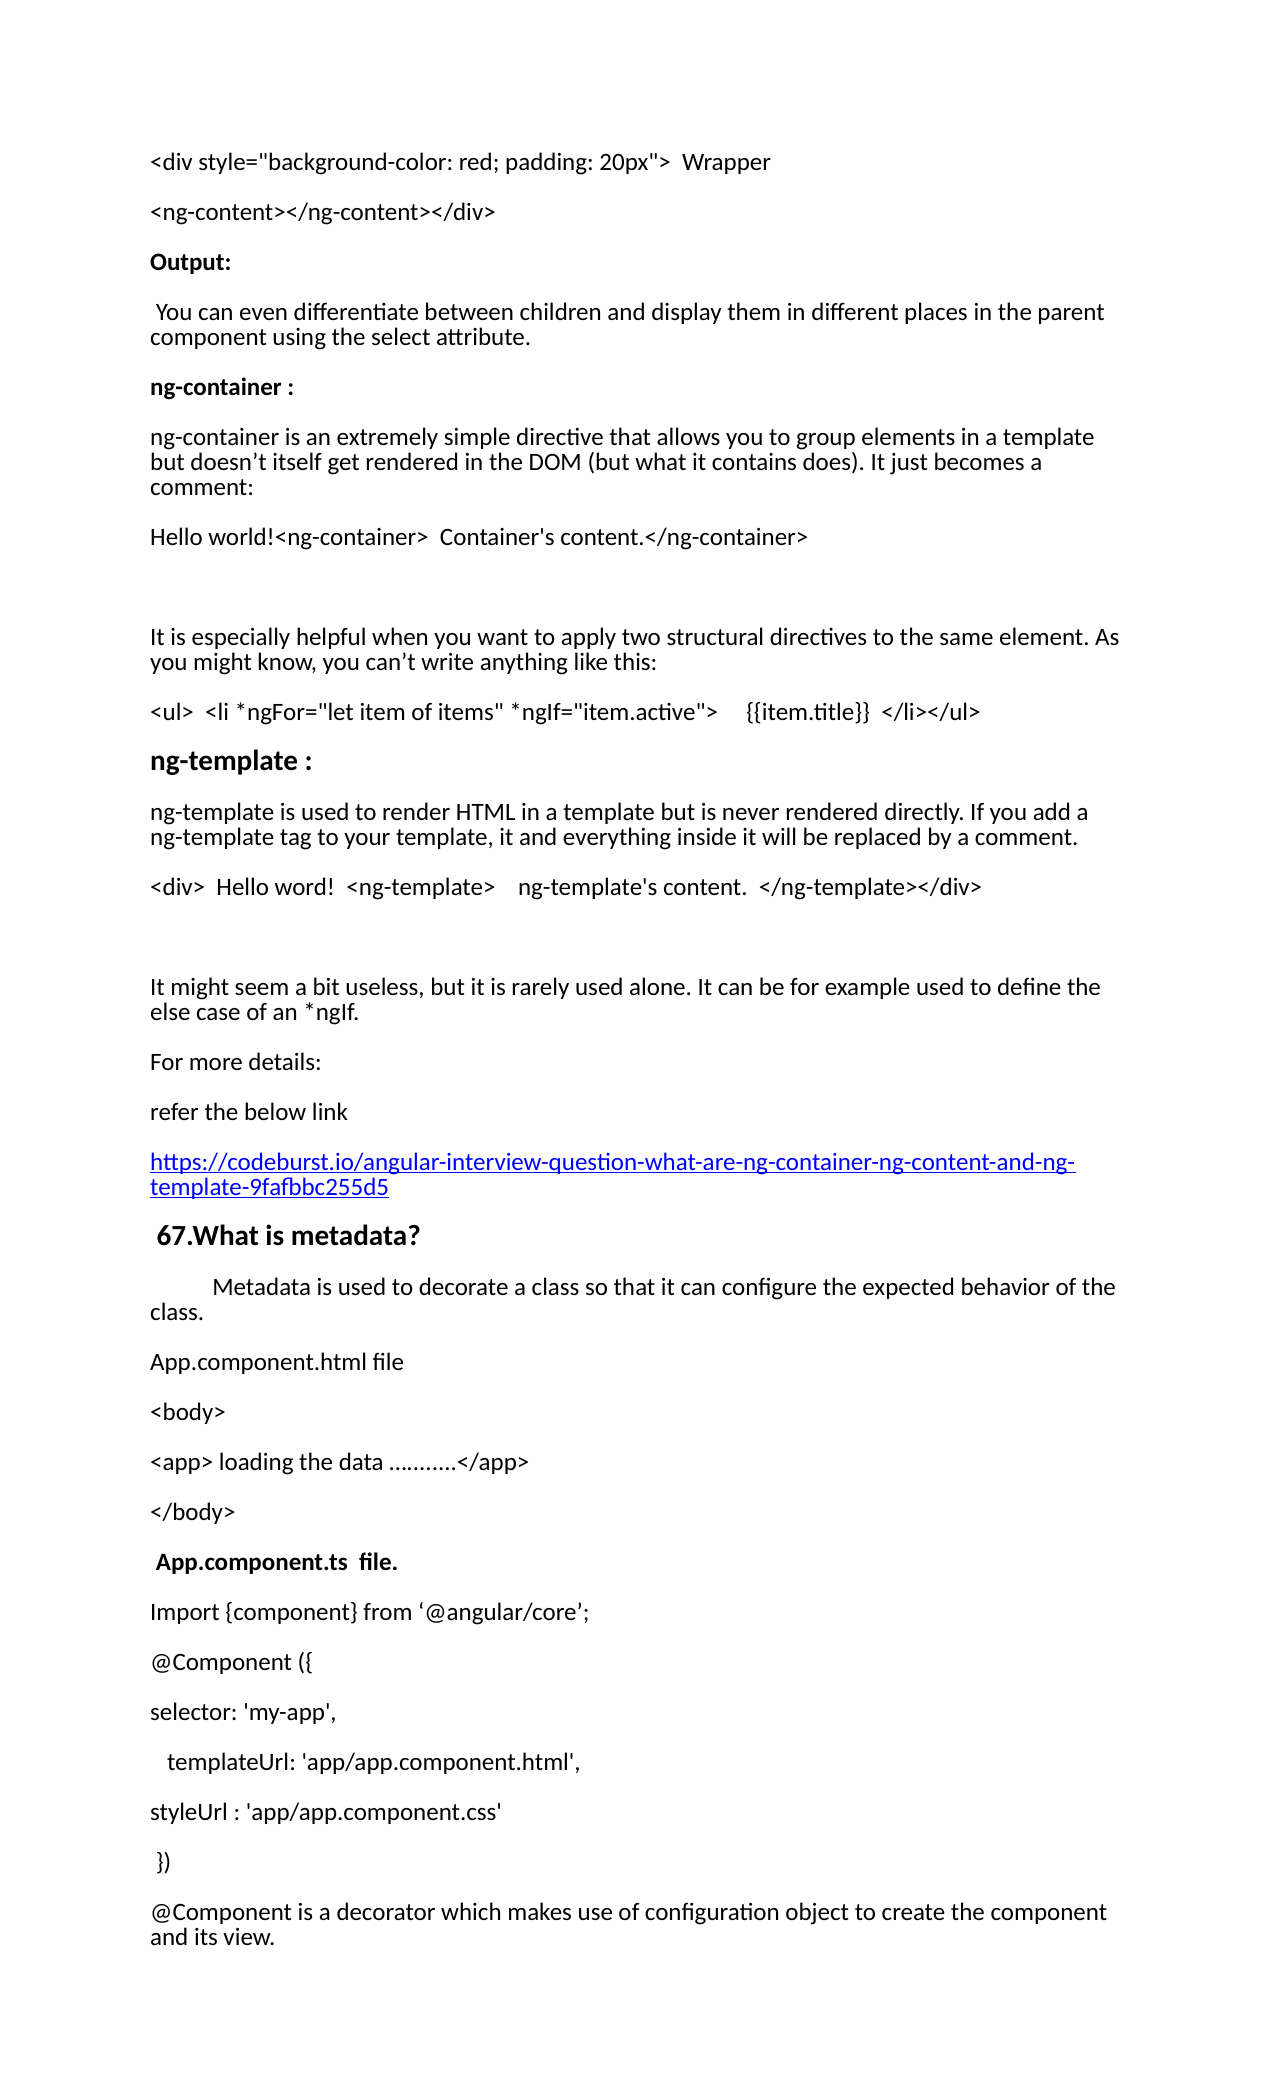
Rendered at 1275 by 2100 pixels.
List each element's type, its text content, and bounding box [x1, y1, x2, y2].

text It might seem a bit useless, but it is rarely used alone. It can be for example used to define the else case of an *ngIf. [150, 975, 1125, 1025]
text styleUrl : 'app/app.component.css' [150, 1800, 1125, 1825]
text selector: 'my-app', [150, 1700, 1125, 1725]
text refer the below link [150, 1100, 1125, 1125]
text }) [150, 1850, 1125, 1875]
text <div style="background-color: red; padding: 20px"> Wrapper [150, 150, 1125, 175]
text ng-template is used to render HTML in a template but is never rendered directly. If you add a ng-template tag to your template, it and everything inside it will be replaced by a comment. [150, 800, 1125, 850]
text App.component.ts file. [150, 1550, 1125, 1575]
text For more details: [150, 1050, 1125, 1075]
text @Component ({ [150, 1650, 1125, 1675]
text <body> [150, 1400, 1125, 1425]
text Metadata is used to decorate a class so that it can configure the expected behavior of the class. [150, 1275, 1125, 1325]
text <div> Hello word! <ng-template> ng-template's content. </ng-template></div> [150, 875, 1125, 900]
text </body> [150, 1500, 1125, 1525]
text templateUrl: 'app/app.component.html', [150, 1750, 1125, 1775]
text ng-template : [150, 750, 1125, 775]
text Import {component} from ‘@angular/core’; [150, 1600, 1125, 1625]
text ng-container : [150, 375, 1125, 400]
text <app> loading the data …........</app> [150, 1450, 1125, 1475]
text You can even differentiate between children and display them in different places in the parent component using the select attribute. [150, 300, 1125, 350]
text ng-container is an extremely simple directive that allows you to group elements in a template but doesn’t itself get rendered in the DOM (but what it contains does). It just becomes a comment: [150, 425, 1125, 500]
text https://codeburst.io/angular-interview-question-what-are-ng-container-ng-content-and-ng-template-9fafbbc255d5 [150, 1150, 1125, 1200]
text 67.What is metadata? [150, 1225, 1125, 1250]
text App.component.html file [150, 1350, 1125, 1375]
text Output: [150, 250, 1125, 275]
text It is especially helpful when you want to apply two structural directives to the same element. As you might know, you can’t write anything like this: [150, 625, 1125, 675]
text @Component is a decorator which makes use of configuration object to create the component and its view. [150, 1900, 1125, 1950]
text <ng-content></ng-content></div> [150, 200, 1125, 225]
text Hello world!<ng-container> Container's content.</ng-container> [150, 525, 1125, 550]
text <ul> <li *ngFor="let item of items" *ngIf="item.active"> {{item.title}} </li></ul> [150, 700, 1125, 725]
